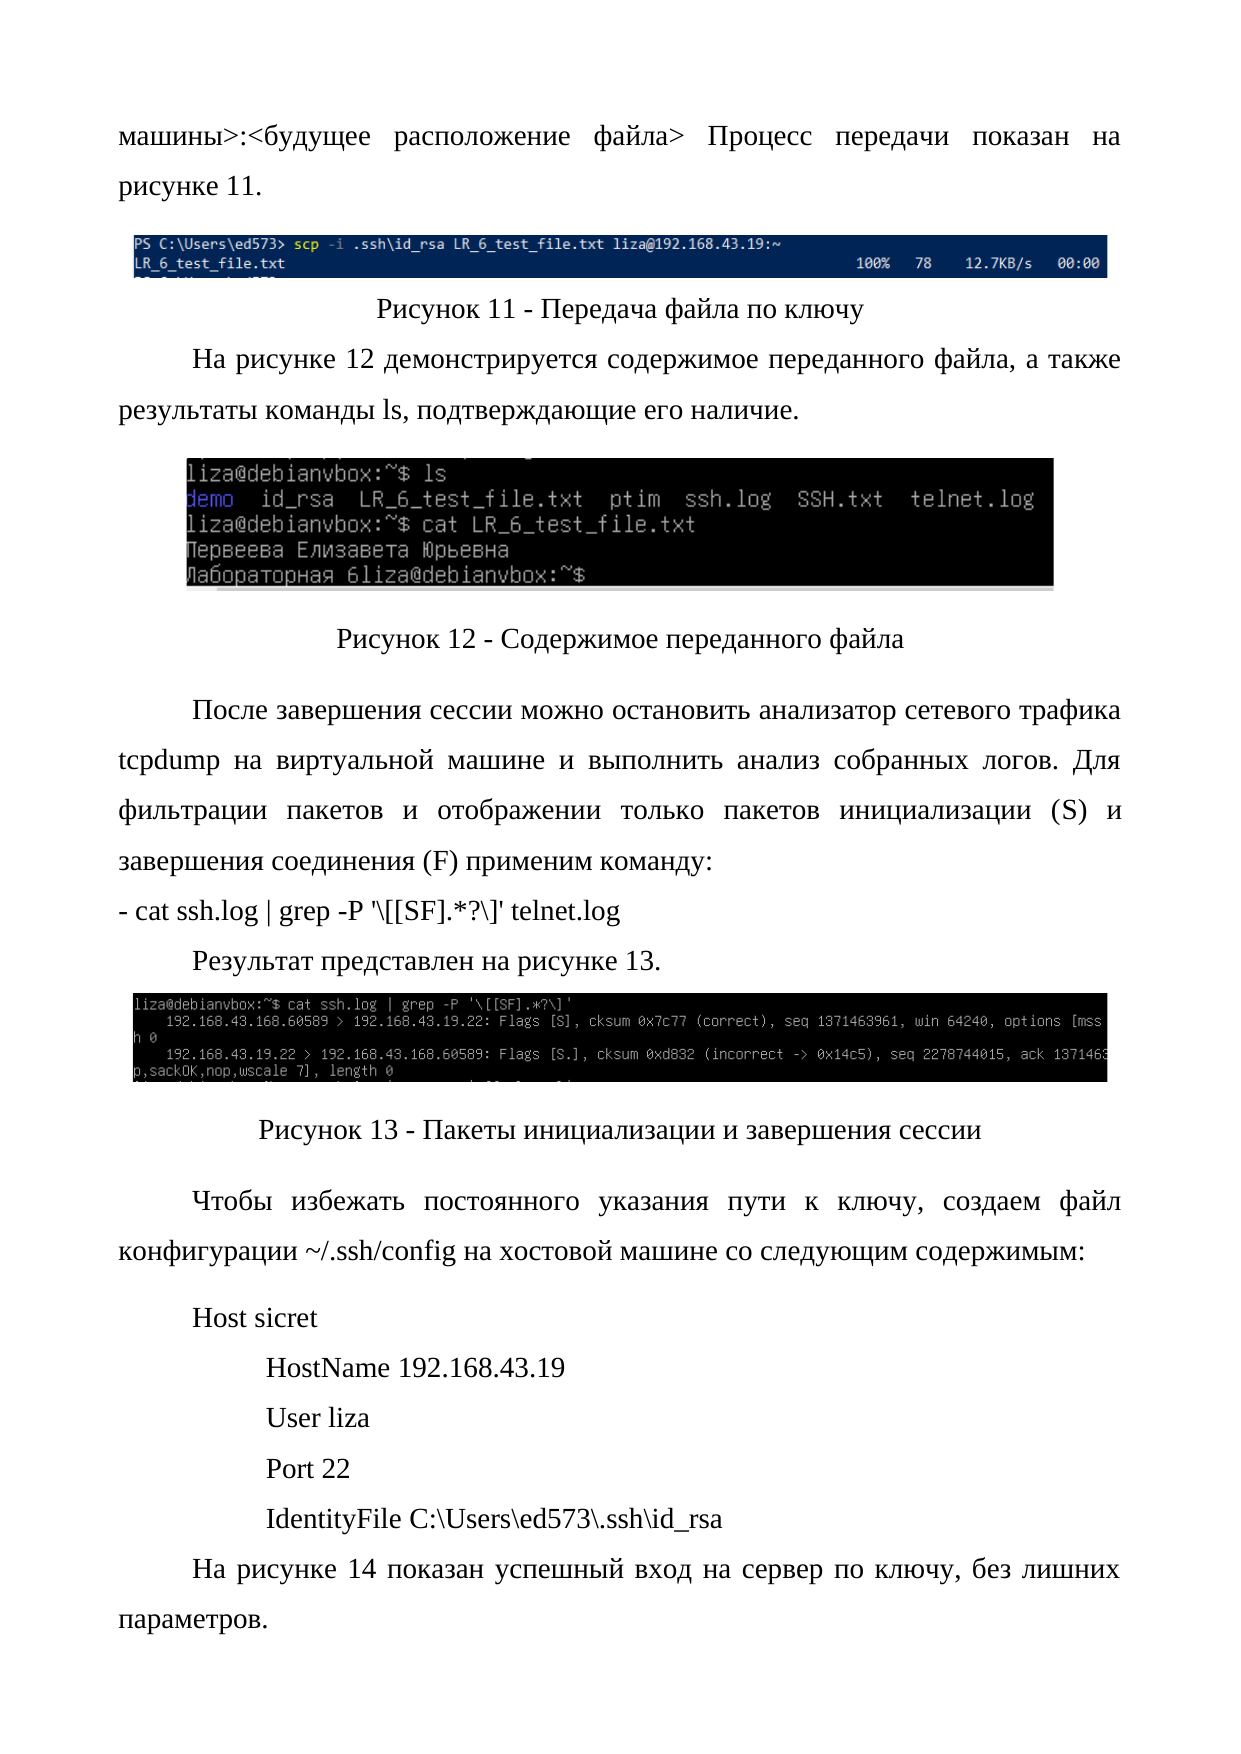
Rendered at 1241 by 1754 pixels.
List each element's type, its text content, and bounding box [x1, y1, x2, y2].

picture [132, 235, 1108, 278]
text HostName 192.168.43.19 [118, 1350, 1122, 1384]
text На рисунке 14 показан успешный вход на сервер по ключу, без лишних параметров. [118, 1551, 1122, 1635]
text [118, 118, 1122, 202]
text Рисунок 13 - Пакеты инициализации и завершения сессии [118, 1112, 1122, 1145]
text Port 22 [118, 1451, 1122, 1484]
text User liza [118, 1401, 1122, 1434]
text Чтобы избежать постоянного указания пути к ключу, создаем файл конфигурации ~/.ssh/config на хостовой машине со следующим содержимым: [118, 1183, 1122, 1267]
text На рисунке 12 демонстрируется содержимое переданного файла, а также результаты команды ls, подтверждающие его наличие. [118, 342, 1122, 425]
text Результат представлен на рисунке 13. [118, 943, 1122, 977]
text - cat ssh.log | grep -P '\[[SF].*?\]' telnet.log [118, 893, 1122, 927]
text Host sicret [118, 1300, 1122, 1334]
picture [186, 458, 1054, 591]
picture [132, 993, 1108, 1082]
text IdentityFile C:\Users\ed573\.ssh\id_rsa [118, 1501, 1122, 1534]
text После завершения сессии можно остановить анализатор сетевого трафика tcpdump на виртуальной машине и выполнить анализ собранных логов. Для фильтрации пакетов и отображении только пакетов инициализации (S) и завершения соединения (F) применим команду: [118, 692, 1122, 876]
text Рисунок 11 - Передача файла по ключу [118, 291, 1122, 325]
text Рисунок 12 - Содержимое переданного файла [118, 621, 1122, 654]
